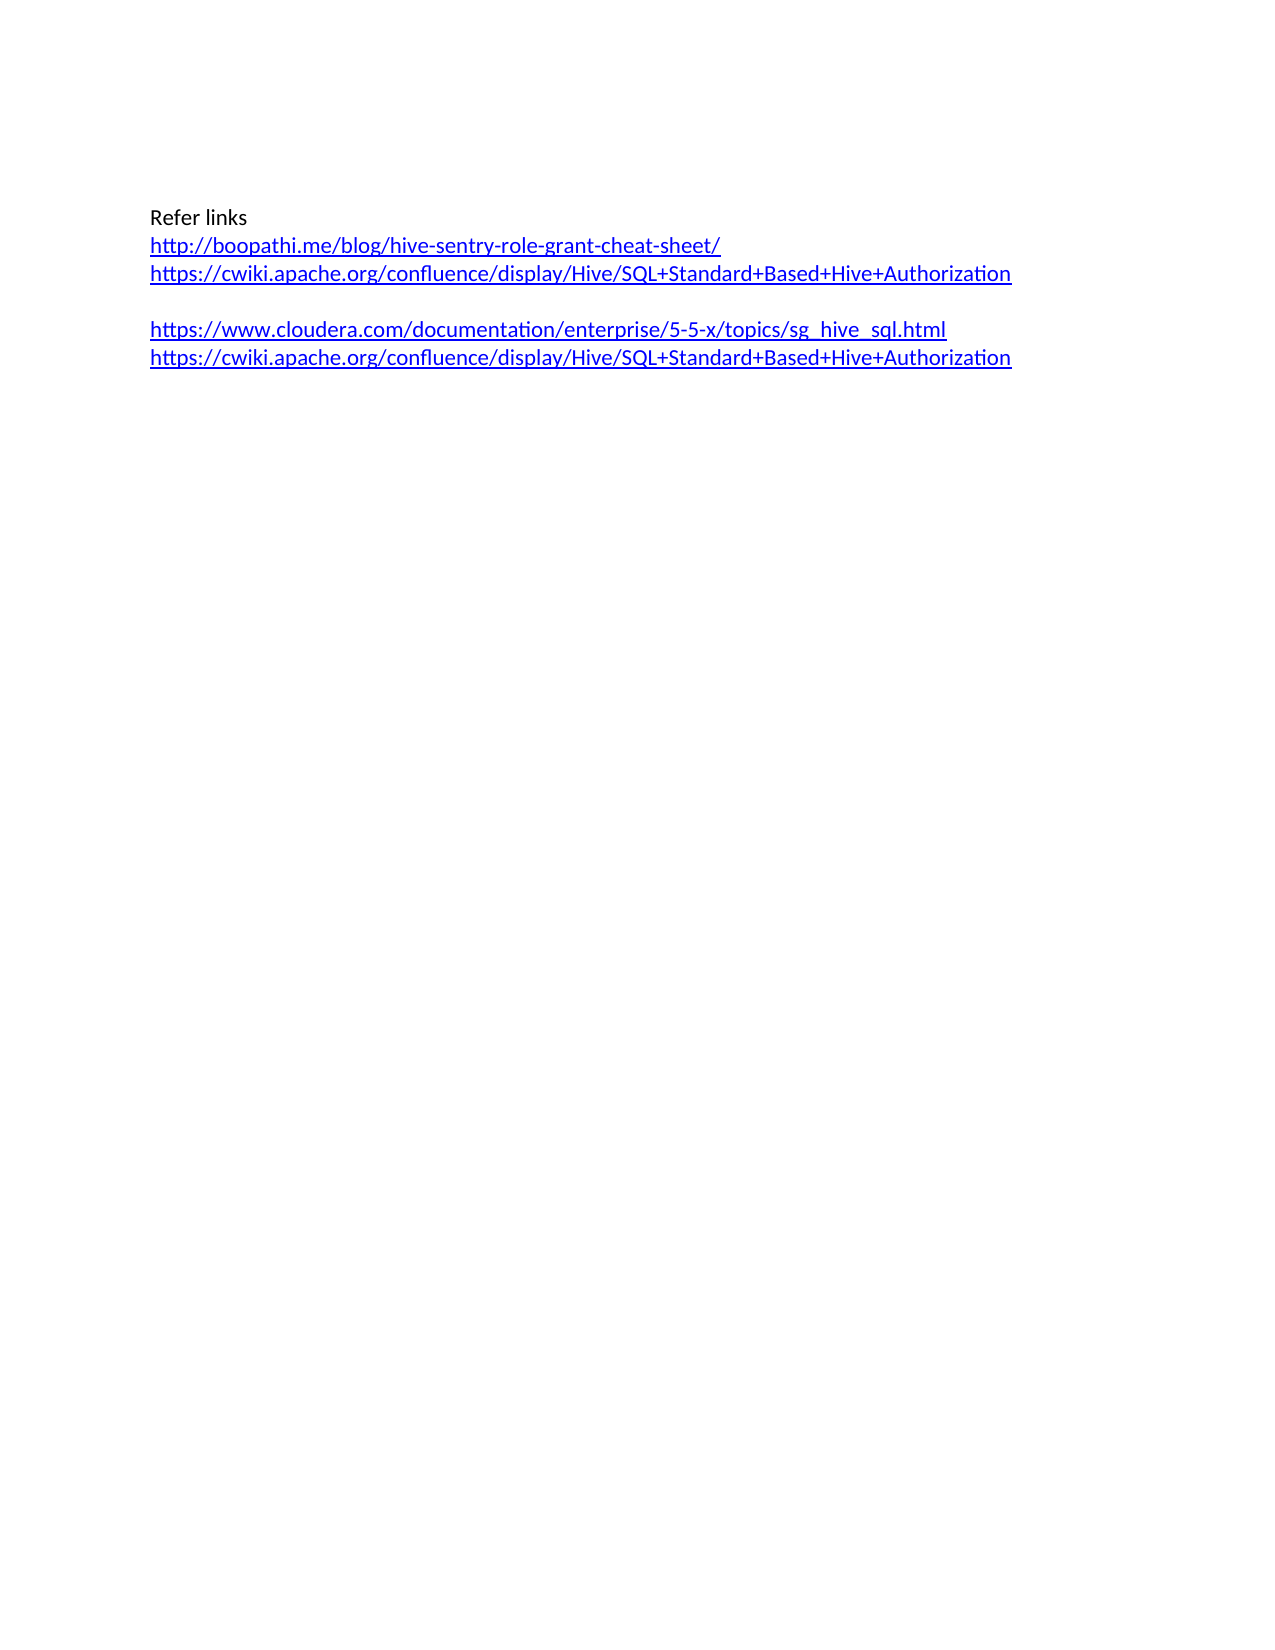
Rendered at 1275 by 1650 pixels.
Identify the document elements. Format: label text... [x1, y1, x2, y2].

text https://cwiki.apache.org/confluence/display/Hive/SQL+Standard+Based+Hive+Authorization [150, 259, 1125, 287]
text https://www.cloudera.com/documentation/enterprise/5-5-x/topics/sg_hive_sql.html [150, 315, 1125, 343]
text https://cwiki.apache.org/confluence/display/Hive/SQL+Standard+Based+Hive+Authorization [150, 343, 1125, 371]
text http://boopathi.me/blog/hive-sentry-role-grant-cheat-sheet/ [150, 231, 1125, 259]
text Refer links [150, 203, 1125, 231]
